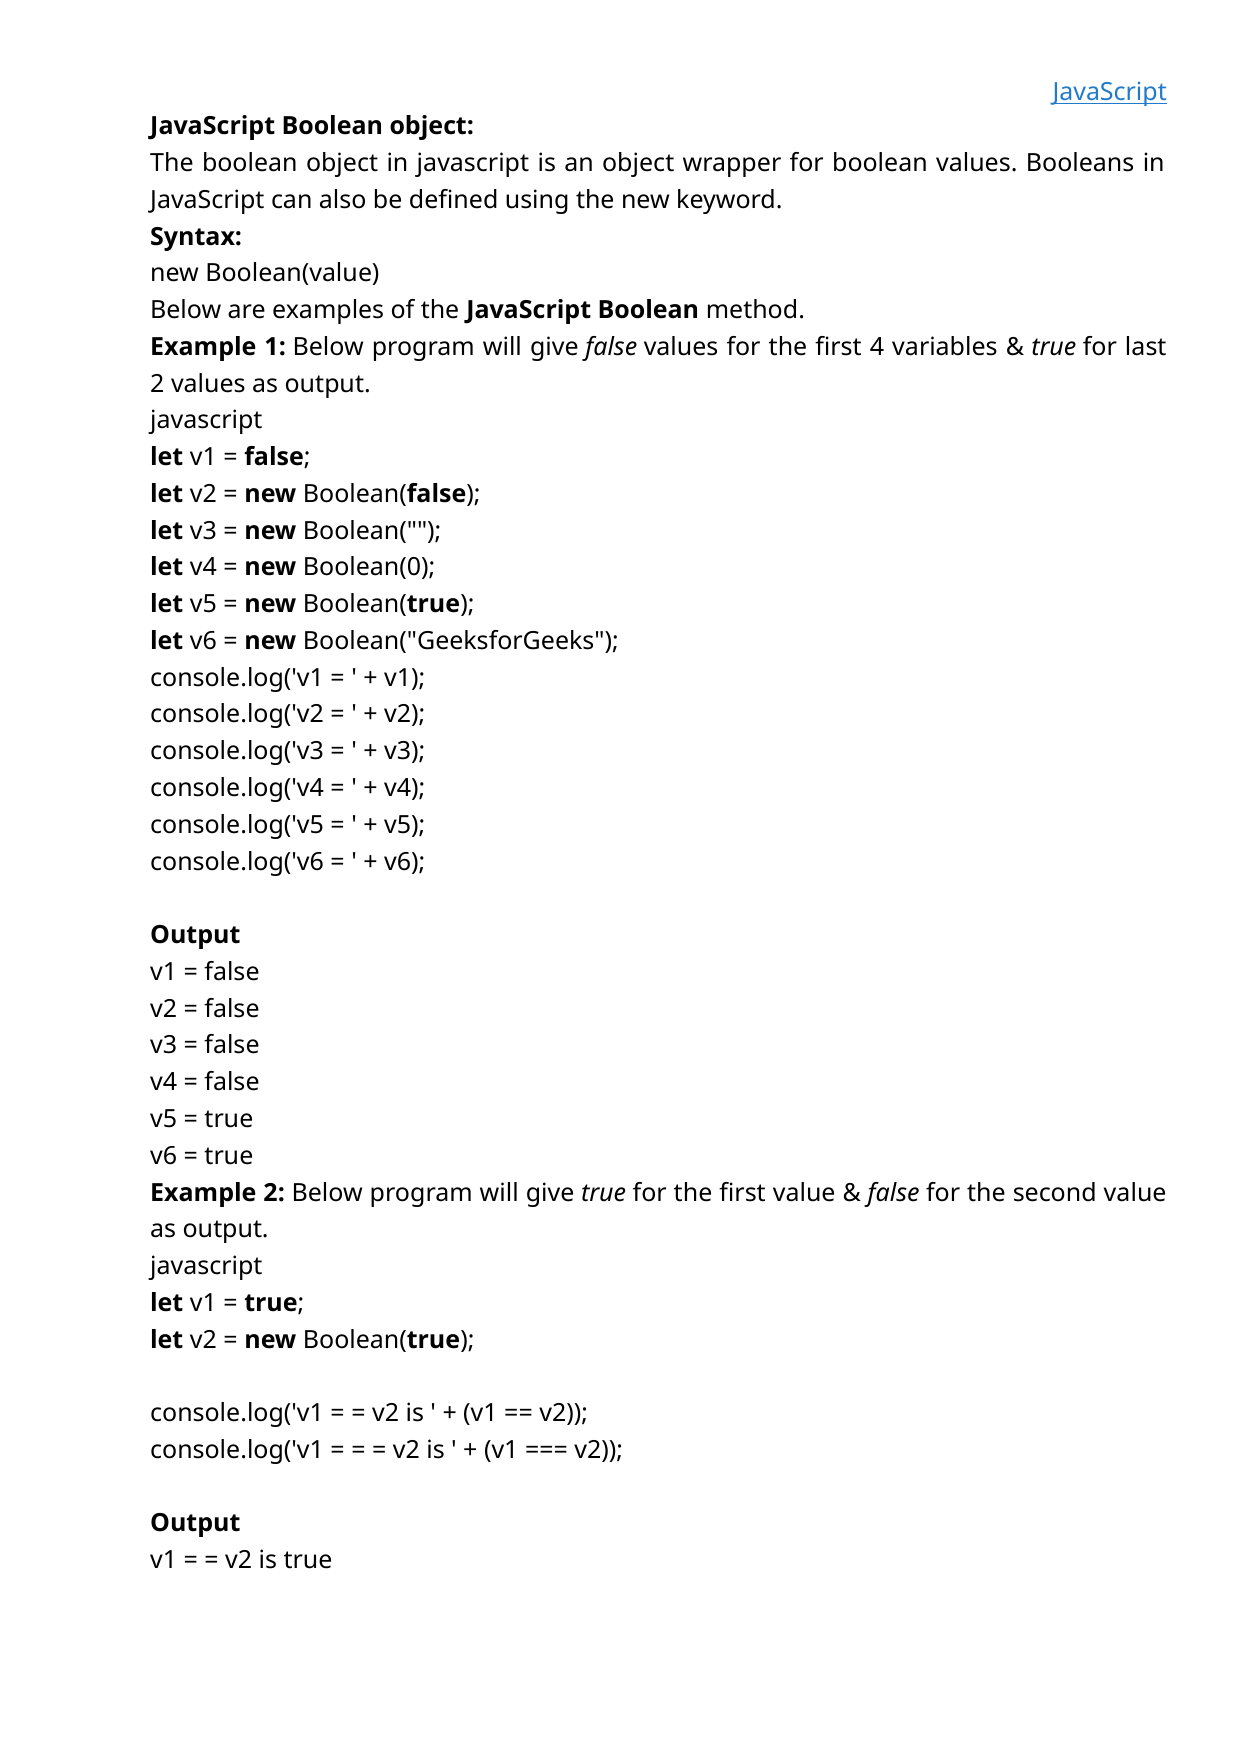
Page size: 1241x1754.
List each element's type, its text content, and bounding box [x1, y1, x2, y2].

text v3 = false [150, 1027, 1167, 1061]
text Example 1: Below program will give false values for the first 4 variables & true for last 2 values as output. [150, 328, 1167, 399]
text console.log('v2 = ' + v2); [150, 696, 1167, 730]
text Syntax: [150, 218, 1167, 252]
text new Boolean(value) [150, 255, 1167, 289]
text v5 = true [150, 1101, 1167, 1135]
text console.log('v4 = ' + v4); [150, 770, 1167, 804]
text console.log('v5 = ' + v5); [150, 806, 1167, 841]
text let v4 = new Boolean(0); [150, 549, 1167, 583]
text Example 2: Below program will give true for the first value & false for the second value as output. [150, 1174, 1167, 1245]
text console.log('v1 = = v2 is ' + (v1 == v2)); [150, 1395, 1167, 1429]
text v6 = true [150, 1137, 1167, 1171]
text Output [150, 1468, 1167, 1539]
text console.log('v1 = = = v2 is ' + (v1 === v2)); [150, 1432, 1167, 1466]
text let v2 = new Boolean(true); [150, 1321, 1167, 1355]
text let v2 = new Boolean(false); [150, 476, 1167, 509]
text v4 = false [150, 1064, 1167, 1098]
text v2 = false [150, 990, 1167, 1024]
text let v1 = true; [150, 1284, 1167, 1318]
text let v3 = new Boolean(""); [150, 512, 1167, 546]
text console.log('v6 = ' + v6); [150, 843, 1167, 877]
text Output [150, 880, 1167, 951]
text let v5 = new Boolean(true); [150, 586, 1167, 620]
text The boolean object in javascript is an object wrapper for boolean values. Booleans in JavaScript can also be defined using the new keyword. [150, 144, 1167, 215]
text console.log('v1 = ' + v1); [150, 659, 1167, 693]
text let v1 = false; [150, 439, 1167, 473]
text JavaScript Boolean object: [150, 108, 1167, 142]
text Below are examples of the JavaScript Boolean method. [150, 292, 1167, 326]
text console.log('v3 = ' + v3); [150, 733, 1167, 767]
text javascript [150, 402, 1167, 436]
text let v6 = new Boolean("GeeksforGeeks"); [150, 623, 1167, 657]
text v1 = false [150, 953, 1167, 988]
text javascript [150, 1248, 1167, 1282]
text v1 = = v2 is true [150, 1542, 1167, 1576]
